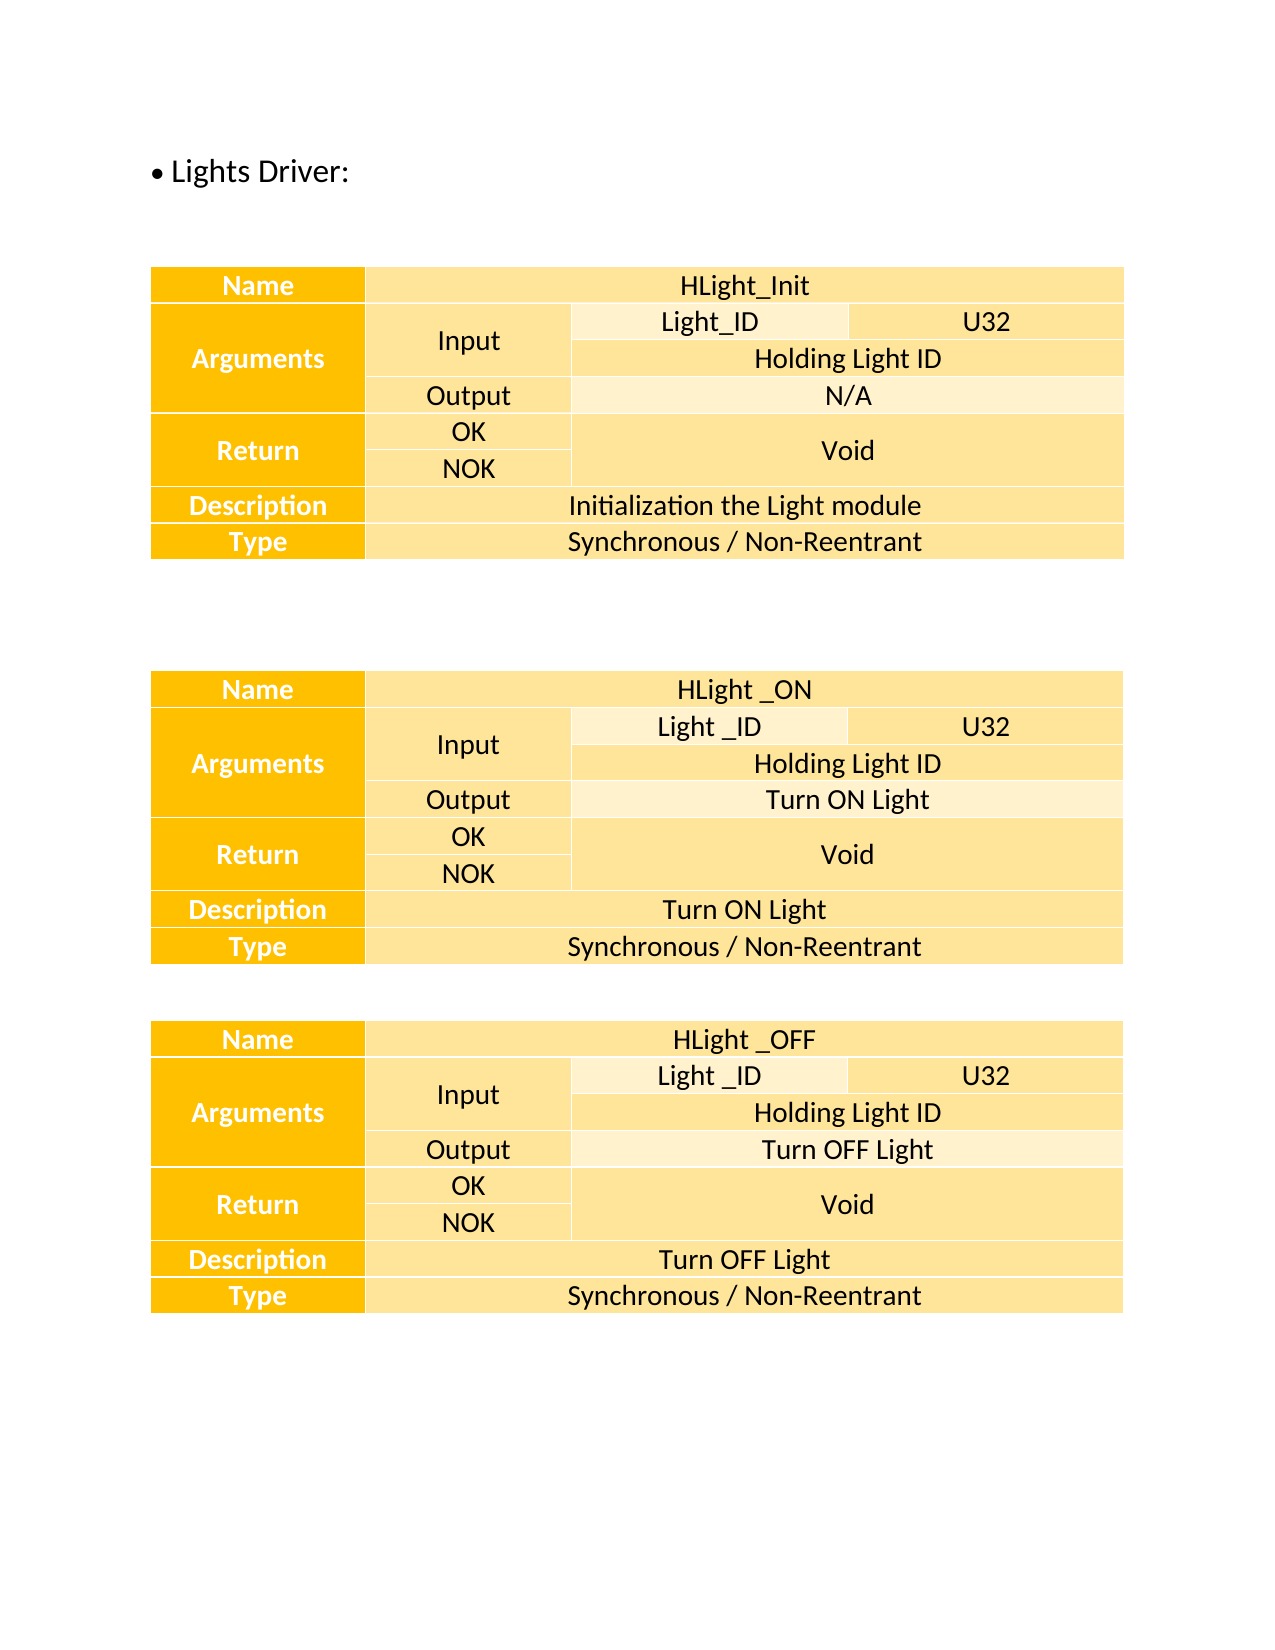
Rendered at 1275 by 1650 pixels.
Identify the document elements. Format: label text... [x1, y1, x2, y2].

table_cell NOK [366, 855, 571, 890]
table_cell OK [366, 1168, 571, 1203]
table_cell OK [366, 818, 571, 854]
table_cell Description [151, 487, 365, 522]
table_cell Arguments [151, 1058, 365, 1166]
text • Lights Driver: [150, 150, 1125, 191]
table_cell Input [366, 304, 571, 376]
table_cell Output [366, 781, 571, 817]
table_cell NOK [366, 450, 571, 486]
table_cell Turn ON Light [366, 891, 1123, 927]
table_header Name [151, 671, 365, 707]
table_cell Input [366, 708, 571, 780]
table_cell Initialization the Light module [366, 487, 1124, 522]
table_cell Light _ID [572, 708, 847, 744]
table_cell Synchronous / Non-Reentrant [366, 928, 1123, 964]
table_cell Return [151, 1168, 365, 1240]
table_cell Holding Light ID [572, 745, 1123, 780]
table_cell Type [151, 524, 365, 559]
table_header Name [151, 267, 365, 302]
table_cell Type [151, 928, 365, 964]
table_cell Arguments [151, 708, 365, 817]
table_cell NOK [366, 1204, 571, 1240]
table_cell Synchronous / Non-Reentrant [366, 524, 1124, 559]
table_cell N/A [572, 377, 1124, 412]
table_cell Input [366, 1058, 571, 1130]
table_cell Holding Light ID [572, 340, 1124, 376]
table_cell Turn OFF Light [366, 1241, 1123, 1276]
table_cell Void [572, 1168, 1123, 1240]
table_cell Output [366, 1131, 571, 1166]
table_cell Description [151, 1241, 365, 1276]
table_cell Light _ID [572, 1058, 847, 1093]
table_cell OK [366, 414, 571, 449]
table_cell Turn OFF Light [572, 1131, 1123, 1166]
table_cell Void [572, 414, 1124, 486]
table_cell Synchronous / Non-Reentrant [366, 1278, 1123, 1313]
table_cell Output [366, 377, 571, 412]
table_cell Return [151, 818, 365, 890]
table_cell Description [151, 891, 365, 927]
table_cell Arguments [151, 304, 365, 412]
table_cell Light_ID [572, 304, 848, 339]
table_header HLight _ON [366, 671, 1123, 707]
table_cell U32 [848, 708, 1123, 744]
table_cell Type [151, 1278, 365, 1313]
table_cell U32 [849, 304, 1124, 339]
table_header HLight _OFF [366, 1021, 1123, 1056]
table_cell U32 [848, 1058, 1123, 1093]
table_cell Turn ON Light [572, 781, 1123, 817]
table_cell Return [151, 414, 365, 486]
table_cell Void [572, 818, 1123, 890]
table_header HLight_Init [366, 267, 1124, 302]
table_header Name [151, 1021, 365, 1056]
table_cell Holding Light ID [572, 1094, 1123, 1130]
